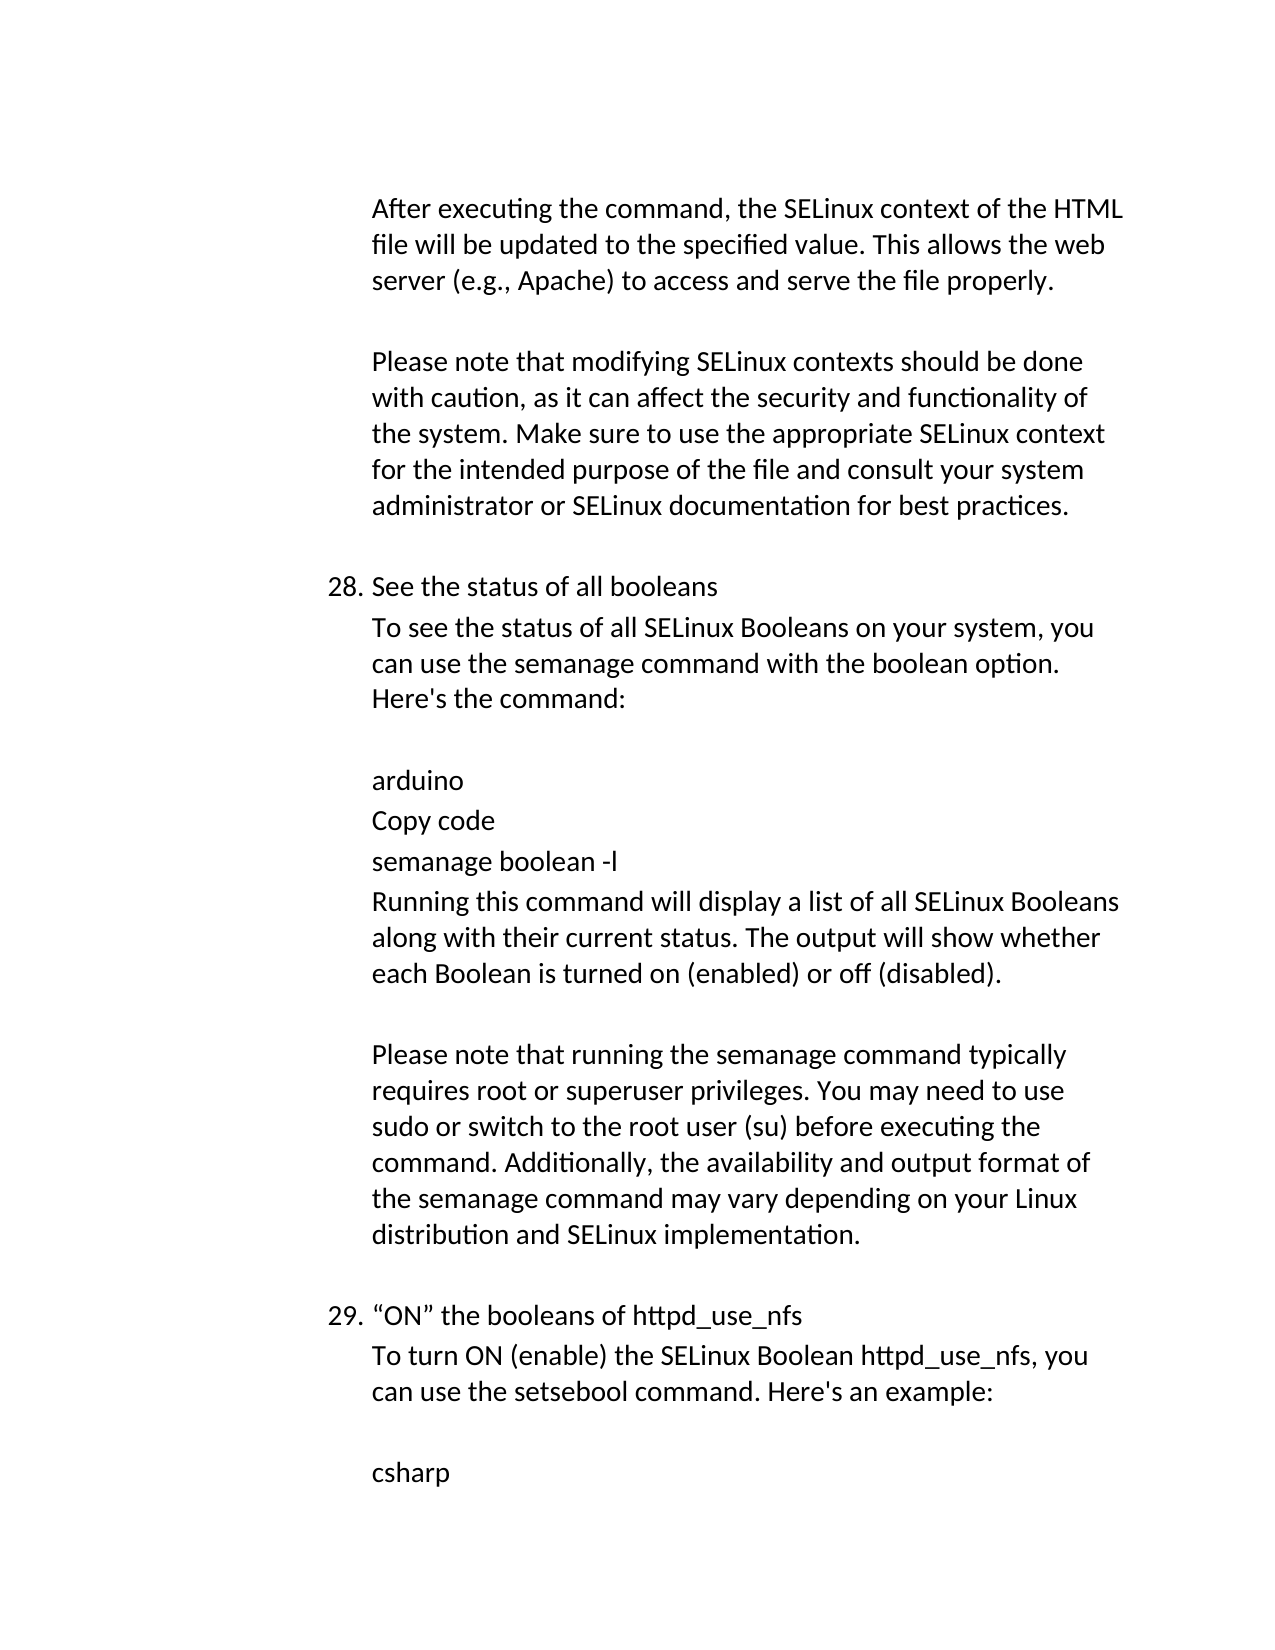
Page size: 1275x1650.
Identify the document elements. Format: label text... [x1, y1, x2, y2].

text csharp [372, 1454, 1125, 1490]
text Copy code [372, 802, 1125, 838]
text To turn ON (enable) the SELinux Boolean httpd_use_nfs, you can use the setsebool command. Here's an example: [372, 1337, 1125, 1409]
list See the status of all booleans [327, 568, 1125, 604]
text After executing the command, the SELinux context of the HTML file will be updated to the specified value. This allows the web server (e.g., Apache) to access and serve the file properly. [372, 191, 1125, 298]
text Please note that running the semanage command typically requires root or superuser privileges. You may need to use sudo or switch to the root user (su) before executing the command. Additionally, the availability and output format of the semanage command may vary depending on your Linux distribution and SELinux implementation. [372, 1036, 1125, 1251]
list “ON” the booleans of httpd_use_nfs [327, 1297, 1125, 1332]
text To see the status of all SELinux Booleans on your system, you can use the semanage command with the boolean option. Here's the command: [372, 609, 1125, 716]
text Please note that modifying SELinux contexts should be done with caution, as it can affect the security and functionality of the system. Make sure to use the appropriate SELinux context for the intended purpose of the file and consult your system administrator or SELinux documentation for best practices. [372, 343, 1125, 523]
text Running this command will display a list of all SELinux Booleans along with their current status. The output will show whether each Boolean is turned on (enabled) or off (disabled). [372, 883, 1125, 991]
text arduino [372, 762, 1125, 797]
text semanage boolean -l [372, 843, 1125, 878]
